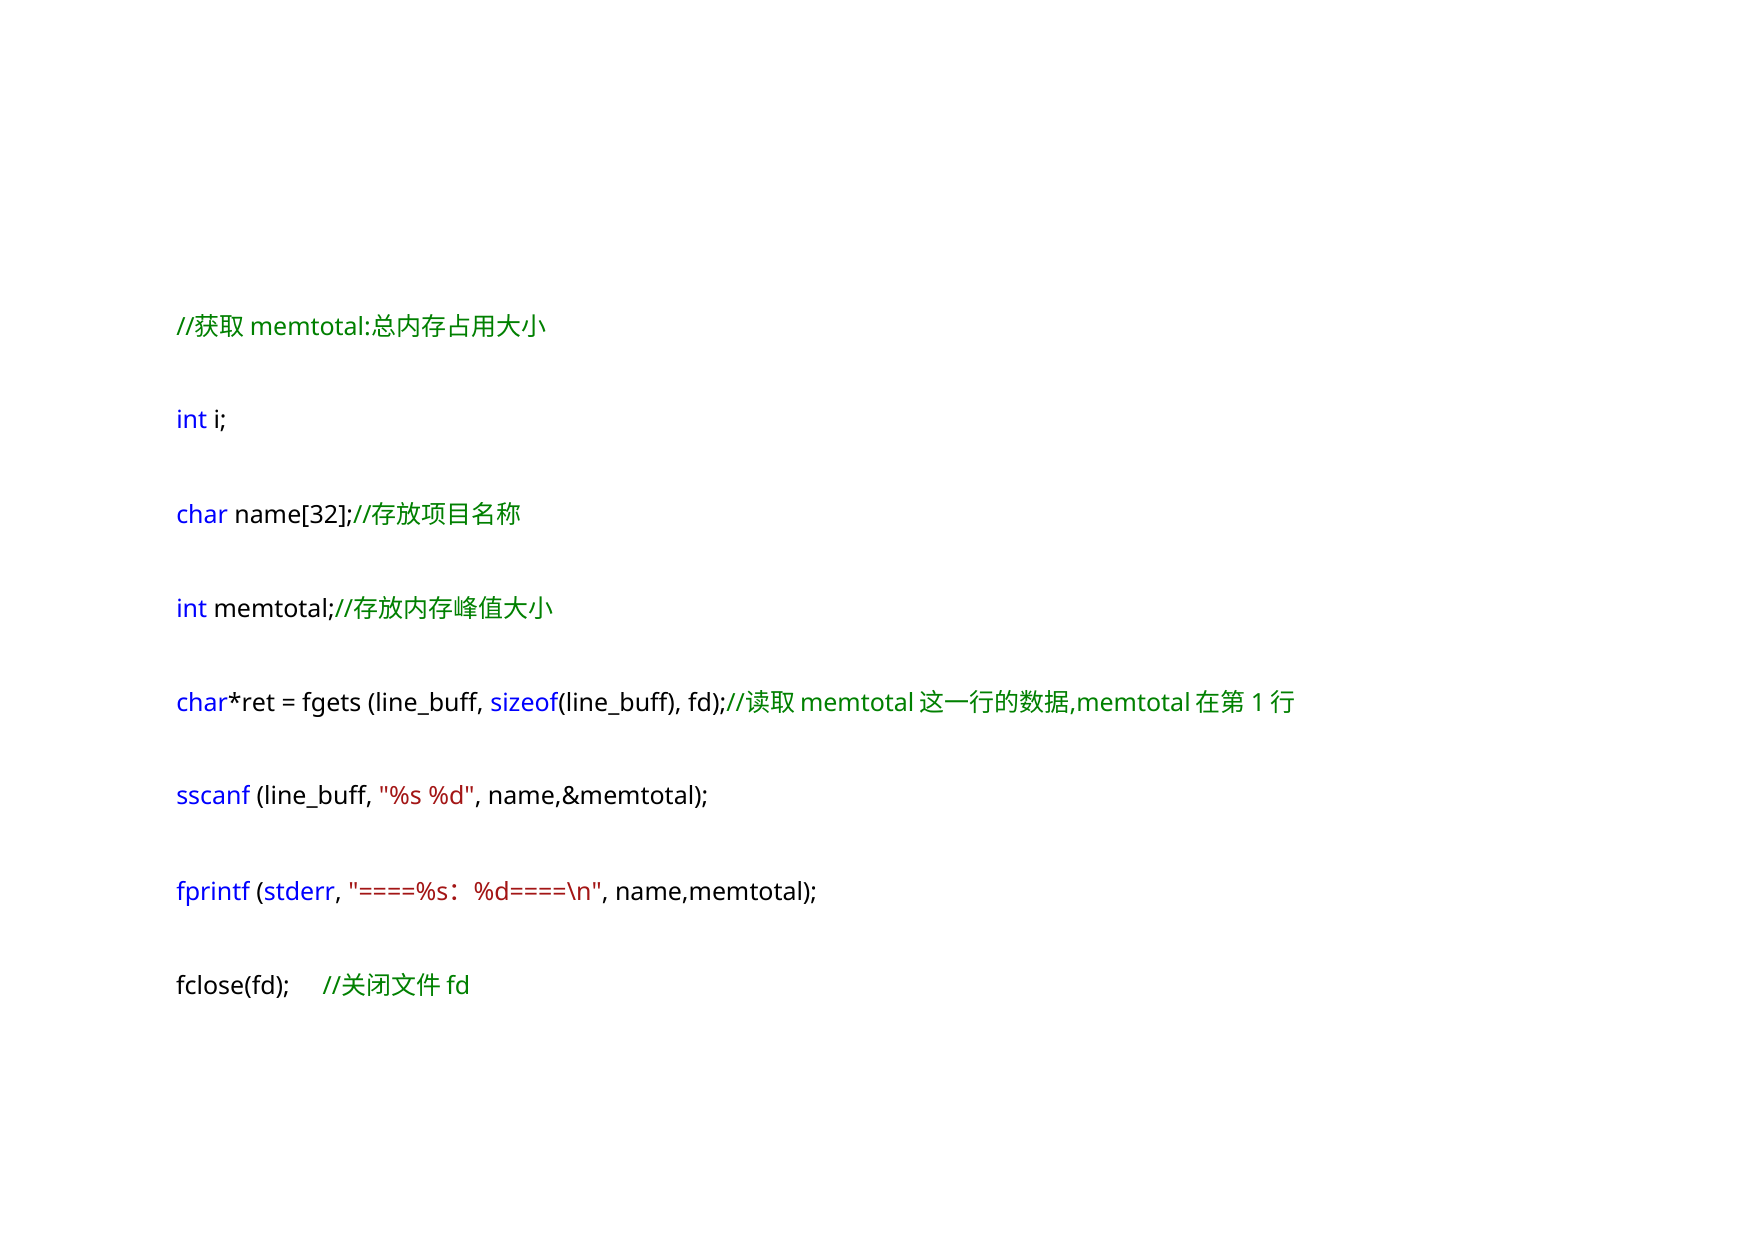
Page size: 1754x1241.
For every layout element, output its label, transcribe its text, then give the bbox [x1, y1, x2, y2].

text sscanf (line_buff, "%s %d", name,&memtotal); [150, 763, 1604, 828]
text fclose(fd); //关闭文件fd [150, 951, 1604, 1016]
text char name[32];//存放项目名称 [150, 480, 1604, 545]
text fprintf (stderr, "====%s：%d====\n", name,memtotal); [150, 857, 1604, 922]
text int i; [150, 386, 1604, 451]
text int memtotal;//存放内存峰值大小 [150, 574, 1604, 639]
text char*ret = fgets (line_buff, sizeof(line_buff), fd);//读取memtotal这一行的数据,memtotal在第1行 [150, 668, 1604, 733]
text //获取memtotal:总内存占用大小 [150, 292, 1604, 357]
